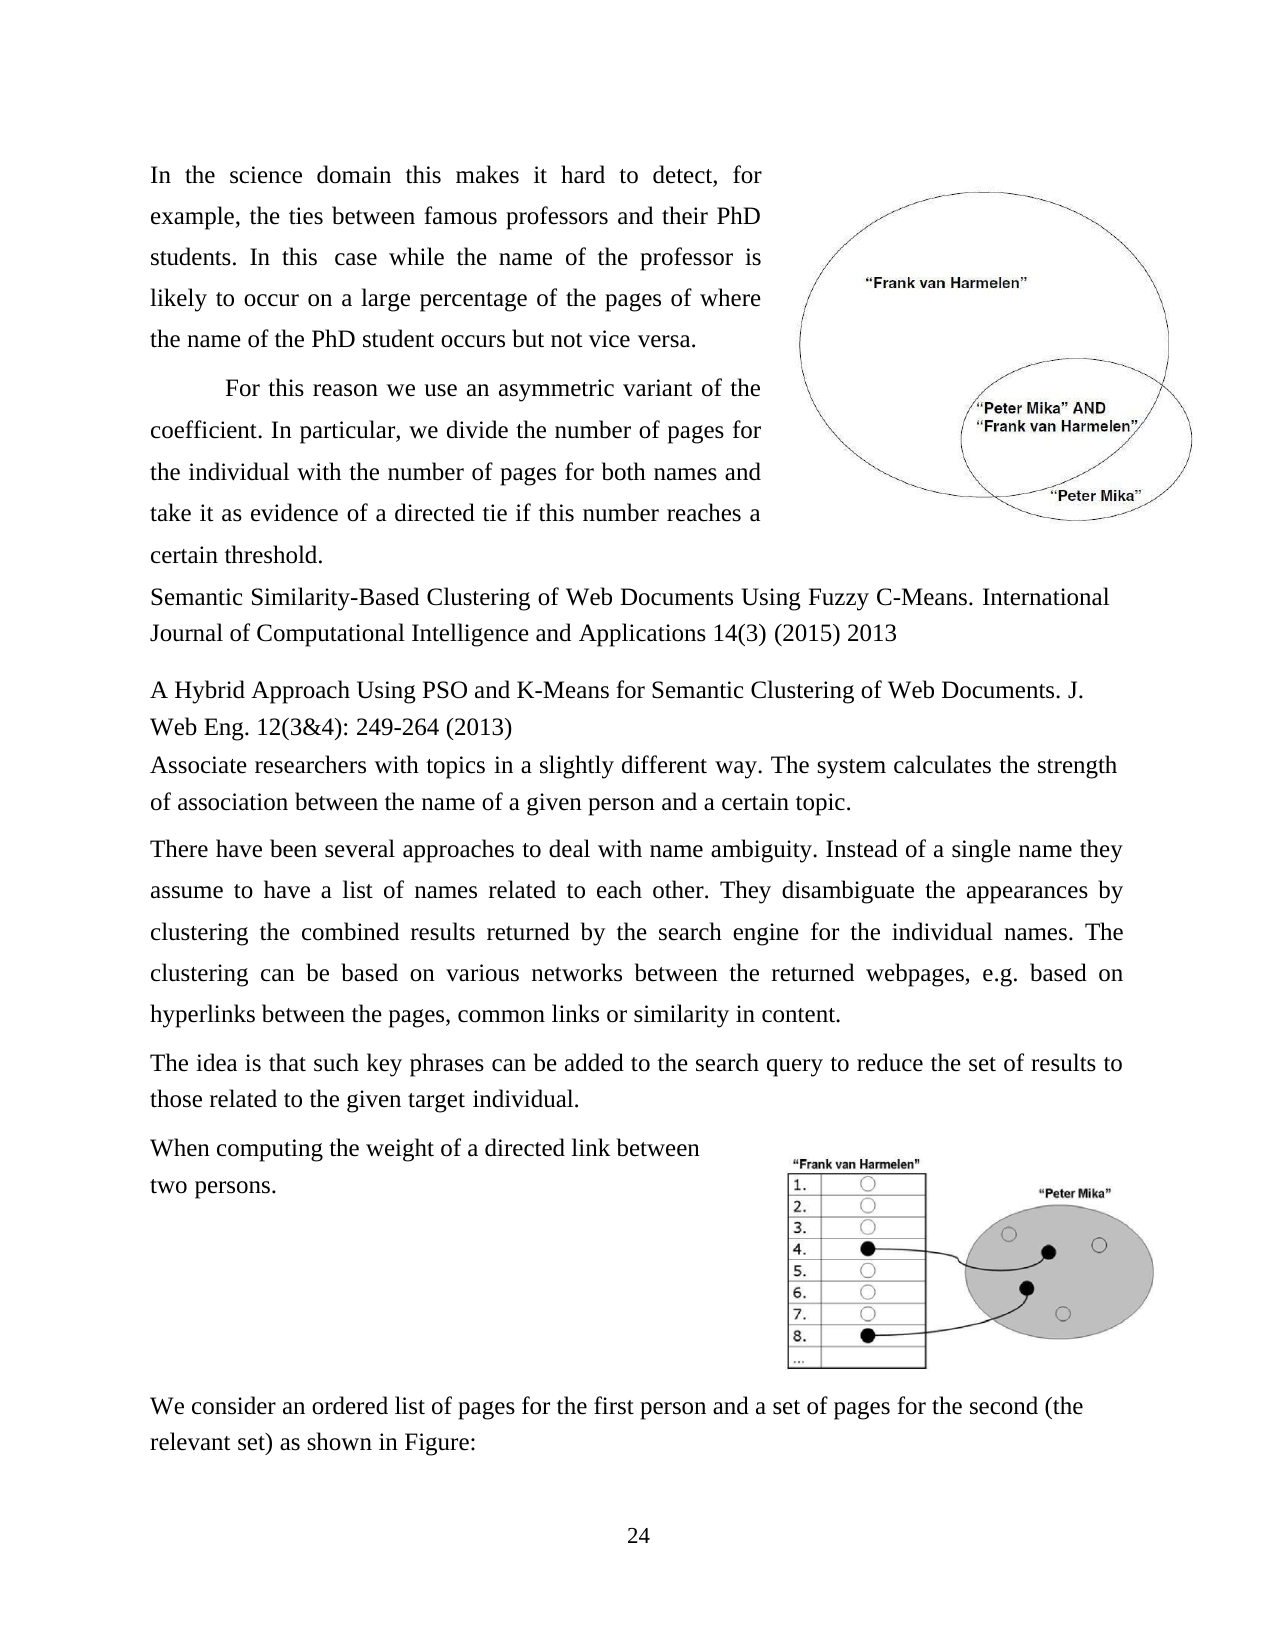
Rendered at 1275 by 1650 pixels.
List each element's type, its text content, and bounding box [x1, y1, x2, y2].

text We consider an ordered list of pages for the first person and a set of pages for the second (the relevant set) as shown in Figure: [150, 1391, 1086, 1456]
picture [785, 1156, 1154, 1370]
text In the science domain this makes it hard to detect, for example, the ties between famous professors and their PhD students. In this case while the name of the professor is likely to occur on a large percentage of the pages of where the name of the PhD student occurs but not vice versa. [150, 160, 762, 353]
picture [795, 186, 1193, 524]
text Semantic Similarity-Based Clustering of Web Documents Using Fuzzy C-Means. International Journal of Computational Intelligence and Applications 14(3) (2015) 2013 [150, 582, 1109, 647]
text For this reason we use an asymmetric variant of the coefficient. In particular, we divide the number of pages for the individual with the number of pages for both names and take it as evidence of a directed tie if this number reaches a certain threshold. [150, 373, 762, 569]
text Associate researchers with topics in a slightly different way. The system calculates the strength of association between the name of a given person and a certain topic. [150, 750, 1126, 816]
text A Hybrid Approach Using PSO and K-Means for Semantic Clustering of Web Documents. J. Web Eng. 12(3&4): 249-264 (2013) [150, 675, 1086, 741]
text When computing the weight of a directed link between two persons. [150, 1133, 700, 1199]
text There have been several approaches to deal with name ambiguity. Instead of a single name they assume to have a list of names related to each other. They disambiguate the appearances by clustering the combined results returned by the search engine for the individual names. The clustering can be based on various networks between the returned webpages, e.g. based on hyperlinks between the pages, common links or similarity in content. [150, 834, 1125, 1027]
text The idea is that such key phrases can be added to the search query to reduce the set of results to those related to the given target individual. [150, 1048, 1124, 1113]
